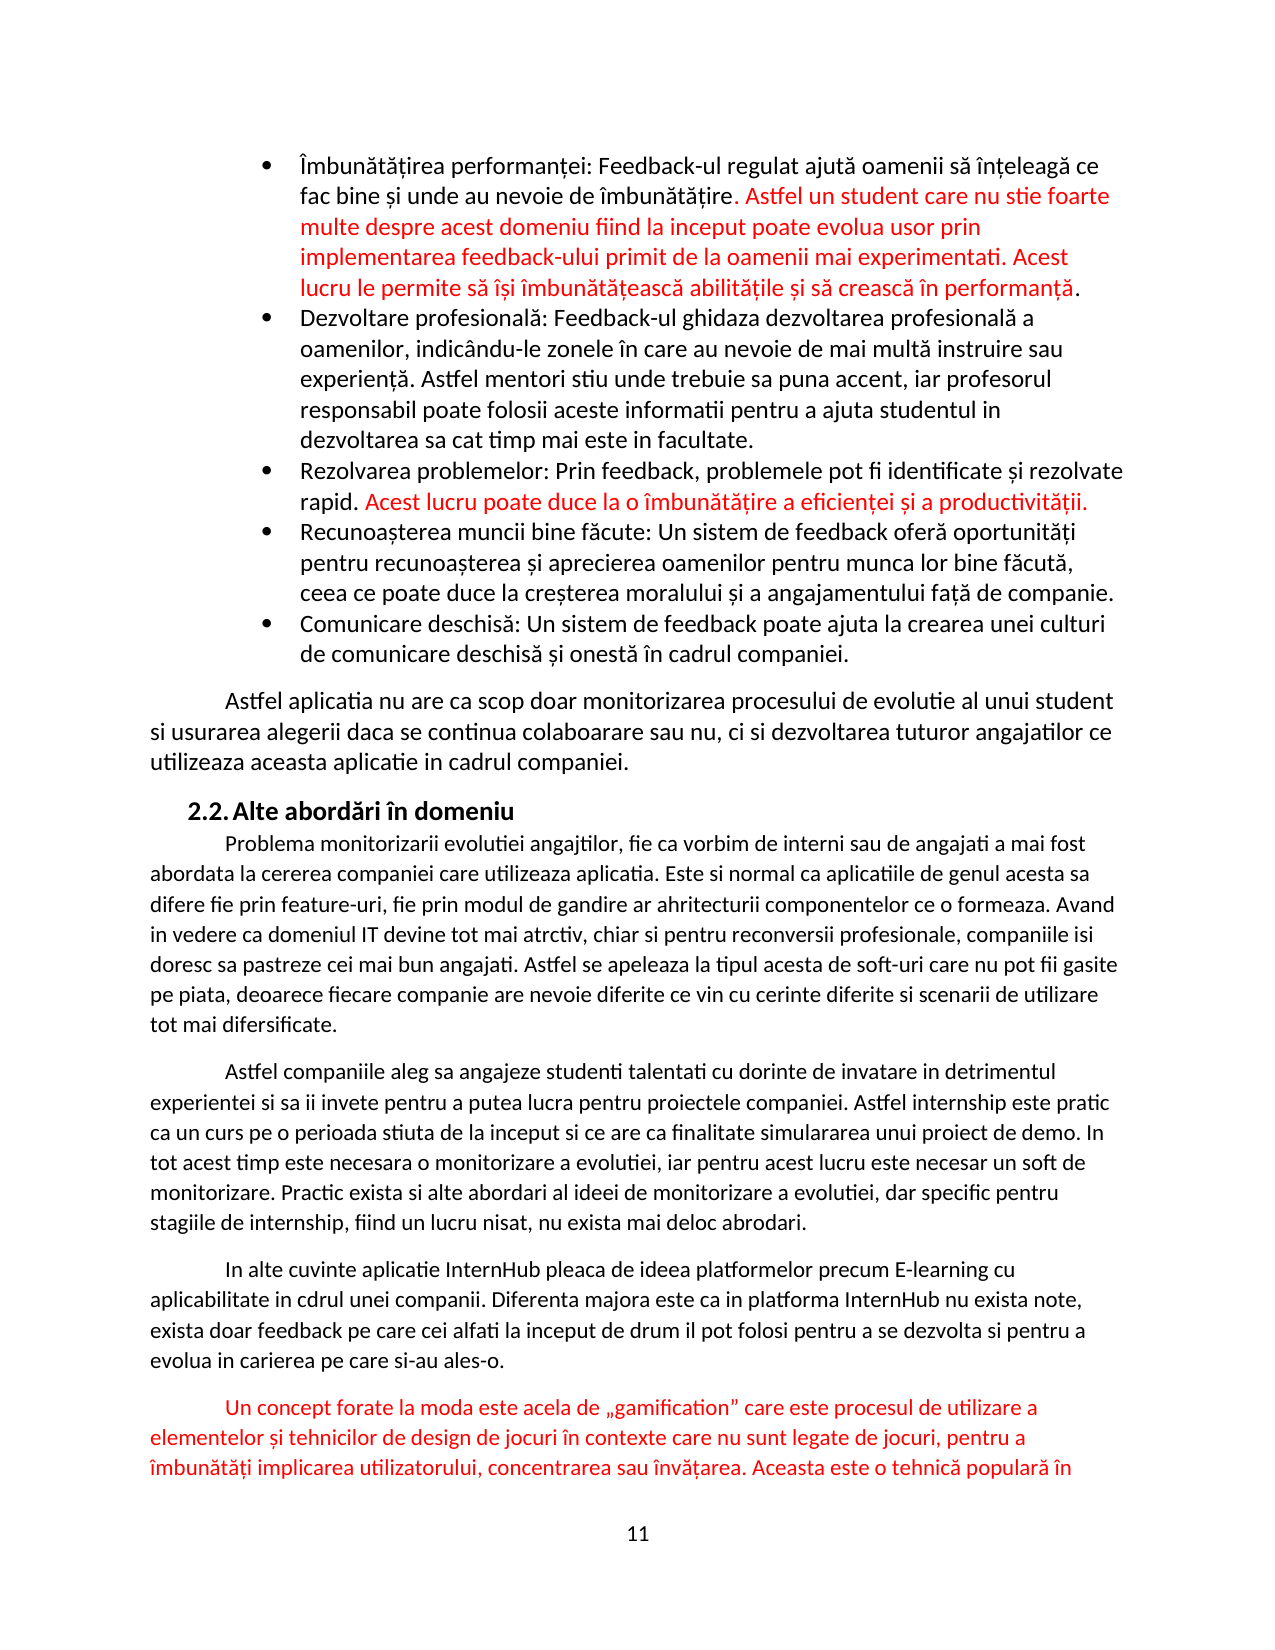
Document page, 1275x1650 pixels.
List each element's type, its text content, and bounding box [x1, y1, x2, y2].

text In alte cuvinte aplicatie InternHub pleaca de ideea platformelor precum E-learning cu aplicabilitate in cdrul unei companii. Diferenta majora este ca in platforma InternHub nu exista note, exista doar feedback pe care cei alfati la inceput de drum il pot folosi pentru a se dezvolta si pentru a evolua in carierea pe care si-au ales-o. [150, 1255, 1125, 1374]
text Astfel aplicatia nu are ca scop doar monitorizarea procesului de evolutie al unui student si usurarea alegerii daca se continua colaboarare sau nu, ci si dezvoltarea tuturor angajatilor ce utilizeaza aceasta aplicatie in cadrul companiei. [150, 686, 1125, 777]
text Problema monitorizarii evolutiei angajtilor, fie ca vorbim de interni sau de angajati a mai fost abordata la cererea companiei care utilizeaza aplicatia. Este si normal ca aplicatiile de genul acesta sa difere fie prin feature-uri, fie prin modul de gandire ar ahritecturii componentelor ce o formeaza. Avand in vedere ca domeniul IT devine tot mai atrctiv, chiar si pentru reconversii profesionale, companiile isi doresc sa pastreze cei mai bun angajati. Astfel se apeleaza la tipul acesta de soft-uri care nu pot fii gasite pe piata, deoarece fiecare companie are nevoie diferite ce vin cu cerinte diferite si scenarii de utilizare tot mai difersificate. [150, 829, 1125, 1039]
list Rezolvarea problemelor: Prin feedback, problemele pot fi identificate și rezolvate rapid. Acest lucru poate duce la o îmbunătățire a eficienței și a productivității. [262, 455, 1125, 516]
text Astfel companiile aleg sa angajeze studenti talentati cu dorinte de invatare in detrimentul experientei si sa ii invete pentru a putea lucra pentru proiectele companiei. Astfel internship este pratic ca un curs pe o perioada stiuta de la inceput si ce are ca finalitate simulararea unui proiect de demo. In tot acest timp este necesara o monitorizare a evolutiei, iar pentru acest lucru este necesar un soft de monitorizare. Practic exista si alte abordari al ideei de monitorizare a evolutiei, dar specific pentru stagiile de internship, fiind un lucru nisat, nu exista mai deloc abrodari. [150, 1057, 1125, 1237]
list Comunicare deschisă: Un sistem de feedback poate ajuta la crearea unei culturi de comunicare deschisă și onestă în cadrul companiei. [262, 608, 1125, 669]
list Dezvoltare profesională: Feedback-ul ghidaza dezvoltarea profesională a oamenilor, indicându-le zonele în care au nevoie de mai multă instruire sau experiență. Astfel mentori stiu unde trebuie sa puna accent, iar profesorul responsabil poate folosii aceste informatii pentru a ajuta studentul in dezvoltarea sa cat timp mai este in facultate. [262, 303, 1125, 455]
list Recunoașterea muncii bine făcute: Un sistem de feedback oferă oportunități pentru recunoașterea și aprecierea oamenilor pentru munca lor bine făcută, ceea ce poate duce la creșterea moralului și a angajamentului față de companie. [262, 516, 1125, 608]
list Îmbunătățirea performanței: Feedback-ul regulat ajută oamenii să înțeleagă ce fac bine și unde au nevoie de îmbunătățire. Astfel un student care nu stie foarte multe despre acest domeniu fiind la inceput poate evolua usor prin implementarea feedback-ului primit de la oamenii mai experimentati. Acest lucru le permite să își îmbunătățească abilitățile și să crească în performanță. [262, 150, 1125, 303]
subtitle Alte abordări în domeniu [187, 794, 1125, 827]
